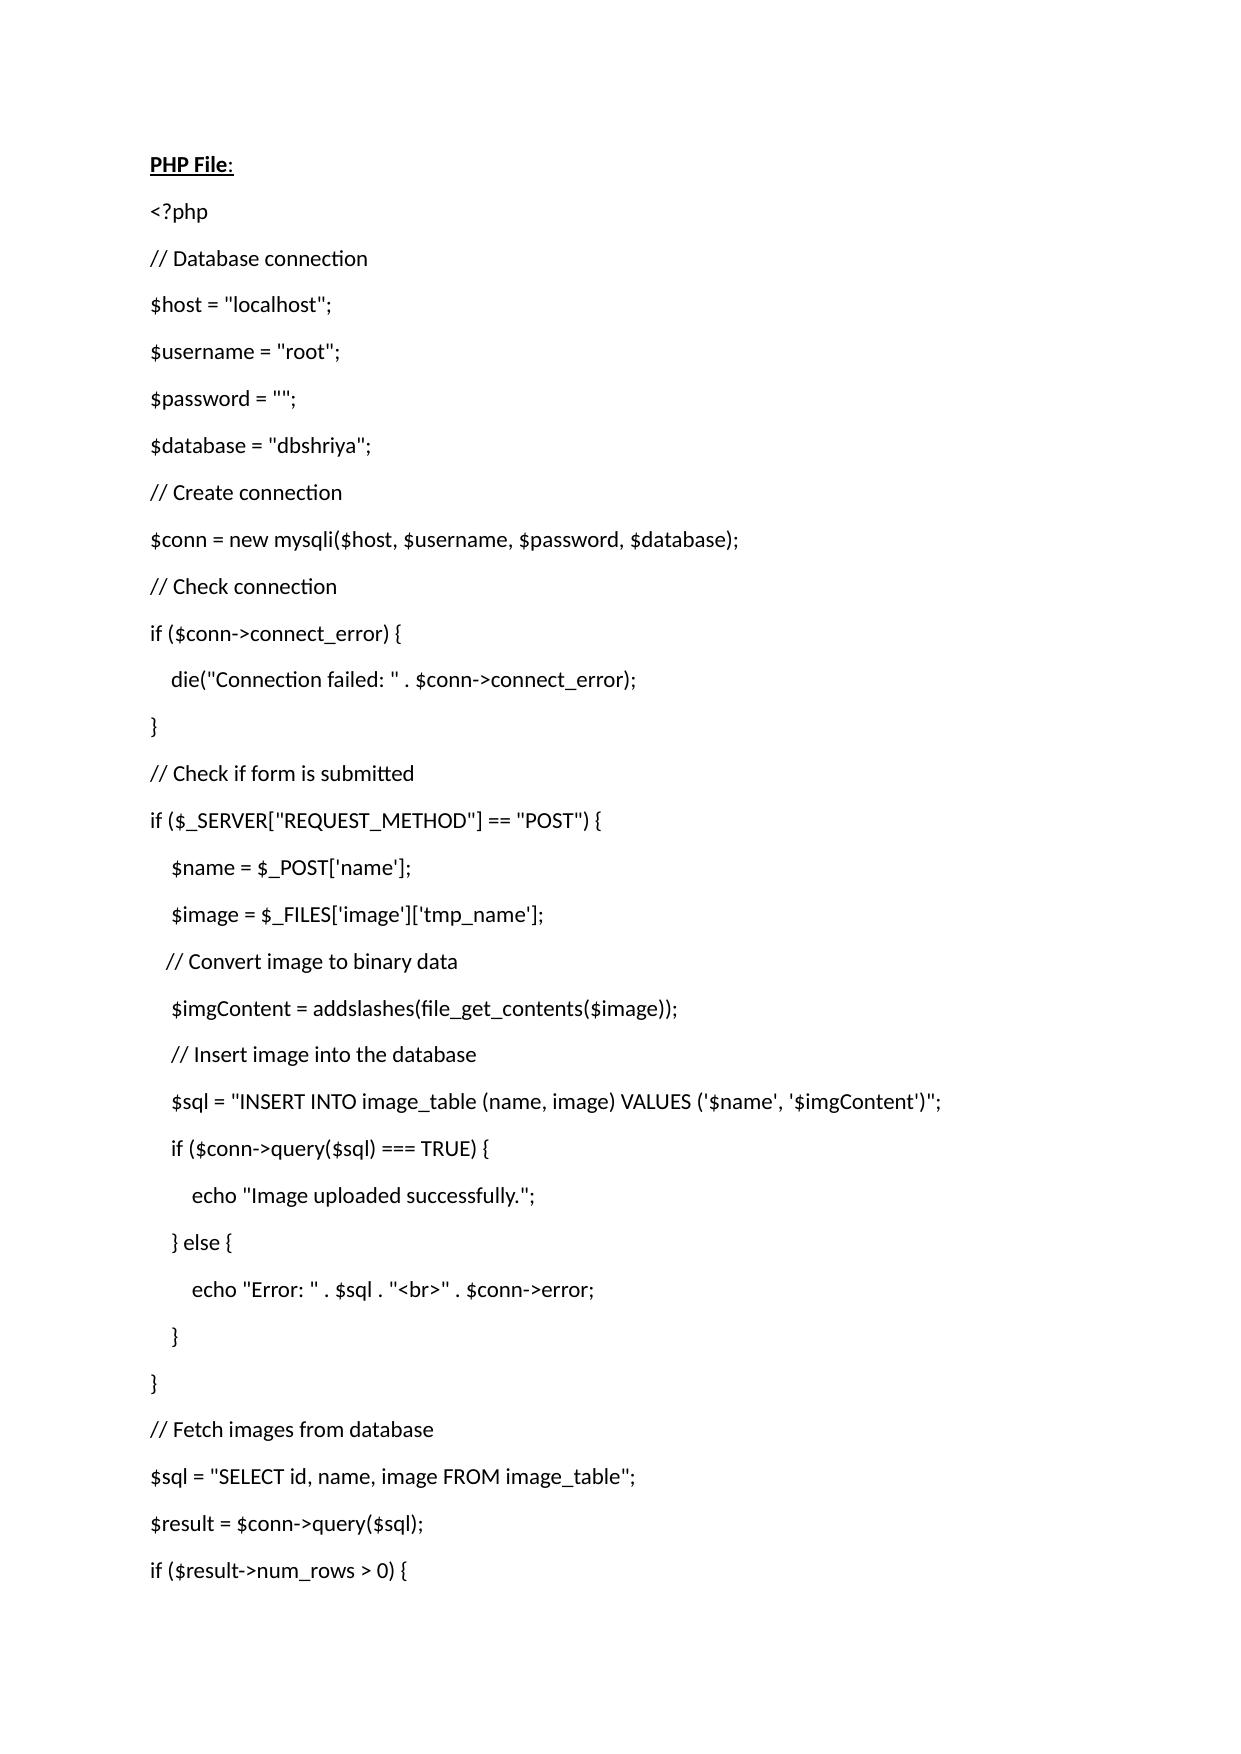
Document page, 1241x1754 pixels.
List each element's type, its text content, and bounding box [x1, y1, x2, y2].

text <?php [150, 197, 1090, 225]
text $result = $conn->query($sql); [150, 1509, 1090, 1537]
text $name = $_POST['name']; [150, 853, 1090, 881]
text if ($result->num_rows > 0) { [150, 1556, 1090, 1584]
text if ($conn->connect_error) { [150, 619, 1090, 647]
text echo "Error: " . $sql . "<br>" . $conn->error; [150, 1275, 1090, 1303]
text } [150, 1369, 1090, 1397]
text // Fetch images from database [150, 1416, 1090, 1444]
text // Check connection [150, 572, 1090, 600]
text $host = "localhost"; [150, 291, 1090, 319]
text $imgContent = addslashes(file_get_contents($image)); [150, 994, 1090, 1022]
text $password = ""; [150, 384, 1090, 412]
text $username = "root"; [150, 337, 1090, 366]
text die("Connection failed: " . $conn->connect_error); [150, 666, 1090, 694]
text // Check if form is submitted [150, 759, 1090, 787]
text // Convert image to binary data [150, 947, 1090, 975]
text // Insert image into the database [150, 1041, 1090, 1069]
text // Database connection [150, 244, 1090, 272]
text } [150, 712, 1090, 741]
text $database = "dbshriya"; [150, 431, 1090, 459]
text // Create connection [150, 478, 1090, 506]
text } [150, 1322, 1090, 1350]
text } else { [150, 1228, 1090, 1256]
text if ($_SERVER["REQUEST_METHOD"] == "POST") { [150, 806, 1090, 834]
text $image = $_FILES['image']['tmp_name']; [150, 900, 1090, 928]
text PHP File: [150, 150, 1090, 178]
text echo "Image uploaded successfully."; [150, 1181, 1090, 1209]
text $sql = "SELECT id, name, image FROM image_table"; [150, 1462, 1090, 1491]
text $conn = new mysqli($host, $username, $password, $database); [150, 525, 1090, 553]
text $sql = "INSERT INTO image_table (name, image) VALUES ('$name', '$imgContent')"; [150, 1087, 1090, 1116]
text if ($conn->query($sql) === TRUE) { [150, 1134, 1090, 1162]
